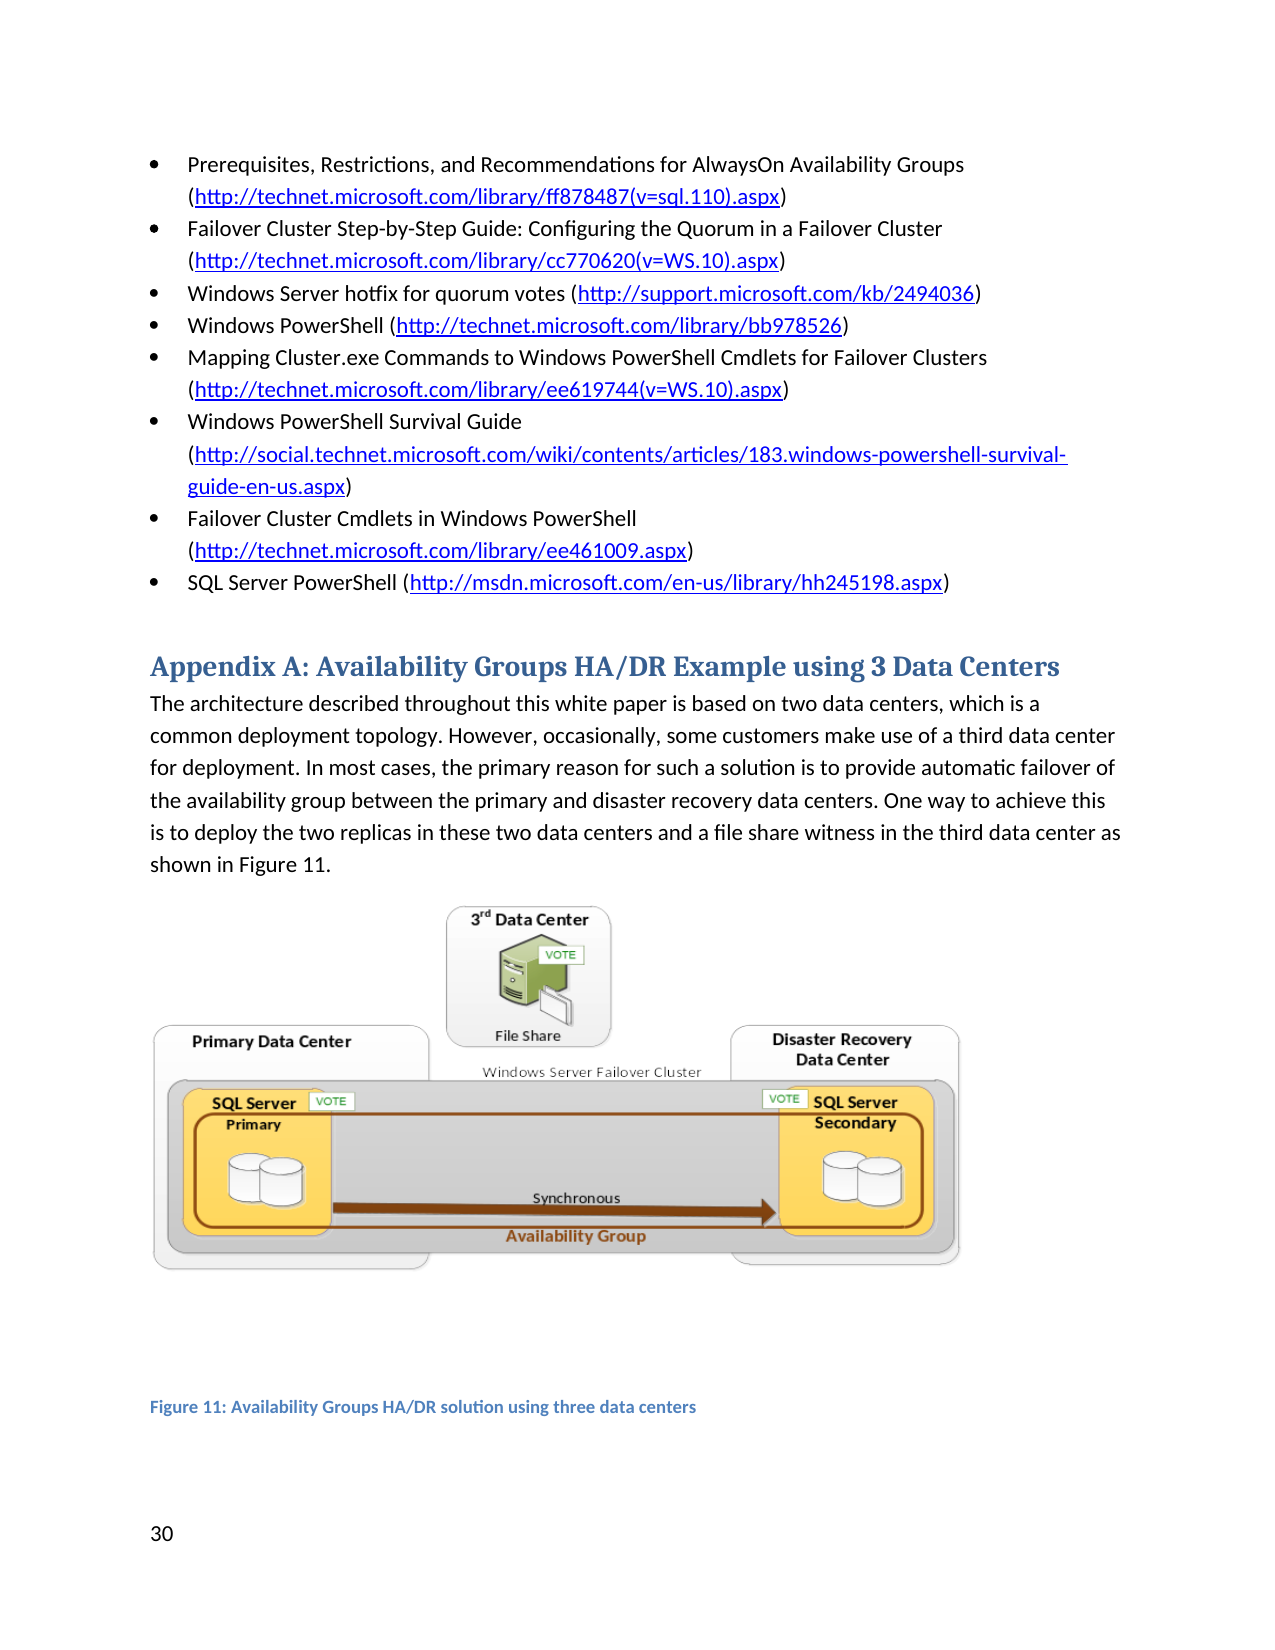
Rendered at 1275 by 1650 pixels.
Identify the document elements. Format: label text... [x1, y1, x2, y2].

list Windows Server hotfix for quorum votes (http://support.microsoft.com/kb/2494036) [150, 279, 1125, 307]
list Mapping Cluster.exe Commands to Windows PowerShell Cmdlets for Failover Clusters (http://technet.microsoft.com/library/ee619744(v=WS.10).aspx) [150, 343, 1125, 403]
list Windows PowerShell Survival Guide (http://social.technet.microsoft.com/wiki/contents/articles/183.windows-powershell-survival-guide-en-us.aspx) [150, 407, 1125, 500]
list Failover Cluster Cmdlets in Windows PowerShell (http://technet.microsoft.com/library/ee461009.aspx) [150, 504, 1125, 564]
subtitle Appendix A: Availability Groups HA/DR Example using 3 Data Centers [150, 651, 1125, 684]
list Prerequisites, Restrictions, and Recommendations for AlwaysOn Availability Groups (http://technet.microsoft.com/library/ff878487(v=sql.110).aspx) [150, 150, 1125, 210]
text The architecture described throughout this white paper is based on two data centers, which is a common deployment topology. However, occasionally, some customers make use of a third data center for deployment. In most cases, the primary reason for such a solution is to provide automatic failover of the availability group between the primary and disaster recovery data centers. One way to achieve this is to deploy the two replicas in these two data centers and a file share witness in the third data center as shown in Figure 11. [150, 689, 1125, 878]
list Windows PowerShell (http://technet.microsoft.com/library/bb978526) [150, 311, 1125, 339]
list SQL Server PowerShell (http://msdn.microsoft.com/en-us/library/hh245198.aspx) [150, 568, 1125, 596]
list Failover Cluster Step-by-Step Guide: Configuring the Quorum in a Failover Cluster (http://technet.microsoft.com/library/cc770620(v=WS.10).aspx) [150, 214, 1125, 274]
